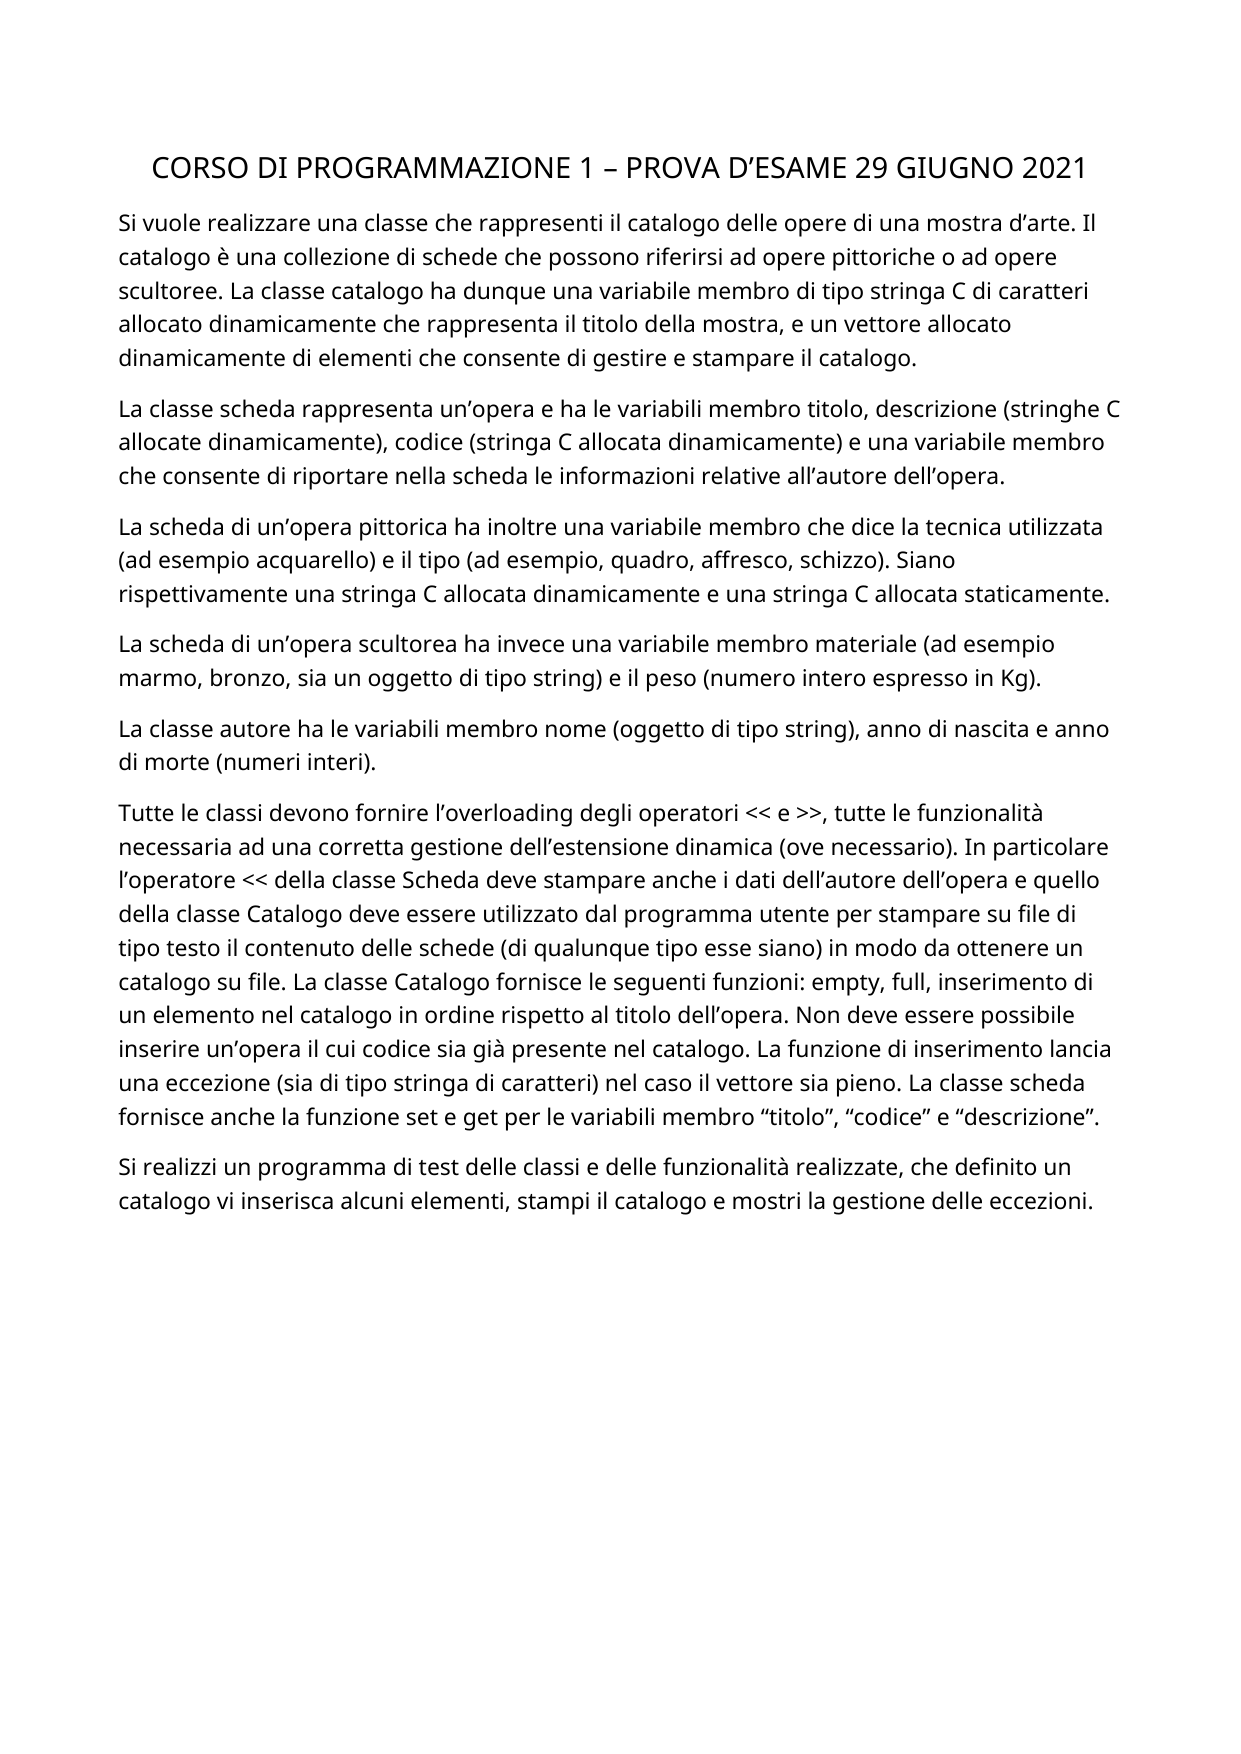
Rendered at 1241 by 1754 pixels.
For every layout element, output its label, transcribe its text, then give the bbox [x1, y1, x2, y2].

text Tutte le classi devono fornire l’overloading degli operatori << e >>, tutte le funzionalità necessaria ad una corretta gestione dell’estensione dinamica (ove necessario). In particolare l’operatore << della classe Scheda deve stampare anche i dati dell’autore dell’opera e quello della classe Catalogo deve essere utilizzato dal programma utente per stampare su file di tipo testo il contenuto delle schede (di qualunque tipo esse siano) in modo da ottenere un catalogo su file. La classe Catalogo fornisce le seguenti funzioni: empty, full, inserimento di un elemento nel catalogo in ordine rispetto al titolo dell’opera. Non deve essere possibile inserire un’opera il cui codice sia già presente nel catalogo. La funzione di inserimento lancia una eccezione (sia di tipo stringa di caratteri) nel caso il vettore sia pieno. La classe scheda fornisce anche la funzione set e get per le variabili membro “titolo”, “codice” e “descrizione”. [118, 797, 1122, 1132]
text Si realizzi un programma di test delle classi e delle funzionalità realizzate, che definito un catalogo vi inserisca alcuni elementi, stampi il catalogo e mostri la gestione delle eccezioni. [118, 1151, 1122, 1216]
text Si vuole realizzare una classe che rappresenti il catalogo delle opere di una mostra d’arte. Il catalogo è una collezione di schede che possono riferirsi ad opere pittoriche o ad opere scultoree. La classe catalogo ha dunque una variabile membro di tipo stringa C di caratteri allocato dinamicamente che rappresenta il titolo della mostra, e un vettore allocato dinamicamente di elementi che consente di gestire e stampare il catalogo. [118, 207, 1122, 373]
text La scheda di un’opera scultorea ha invece una variabile membro materiale (ad esempio marmo, bronzo, sia un oggetto di tipo string) e il peso (numero intero espresso in Kg). [118, 628, 1122, 693]
text La scheda di un’opera pittorica ha inoltre una variabile membro che dice la tecnica utilizzata (ad esempio acquarello) e il tipo (ad esempio, quadro, affresco, schizzo). Siano rispettivamente una stringa C allocata dinamicamente e una stringa C allocata staticamente. [118, 510, 1122, 609]
text CORSO DI PROGRAMMAZIONE 1 – PROVA D’ESAME 29 GIUGNO 2021 [118, 148, 1122, 187]
text La classe scheda rappresenta un’opera e ha le variabili membro titolo, descrizione (stringhe C allocate dinamicamente), codice (stringa C allocata dinamicamente) e una variabile membro che consente di riportare nella scheda le informazioni relative all’autore dell’opera. [118, 392, 1122, 491]
text La classe autore ha le variabili membro nome (oggetto di tipo string), anno di nascita e anno di morte (numeri interi). [118, 712, 1122, 777]
